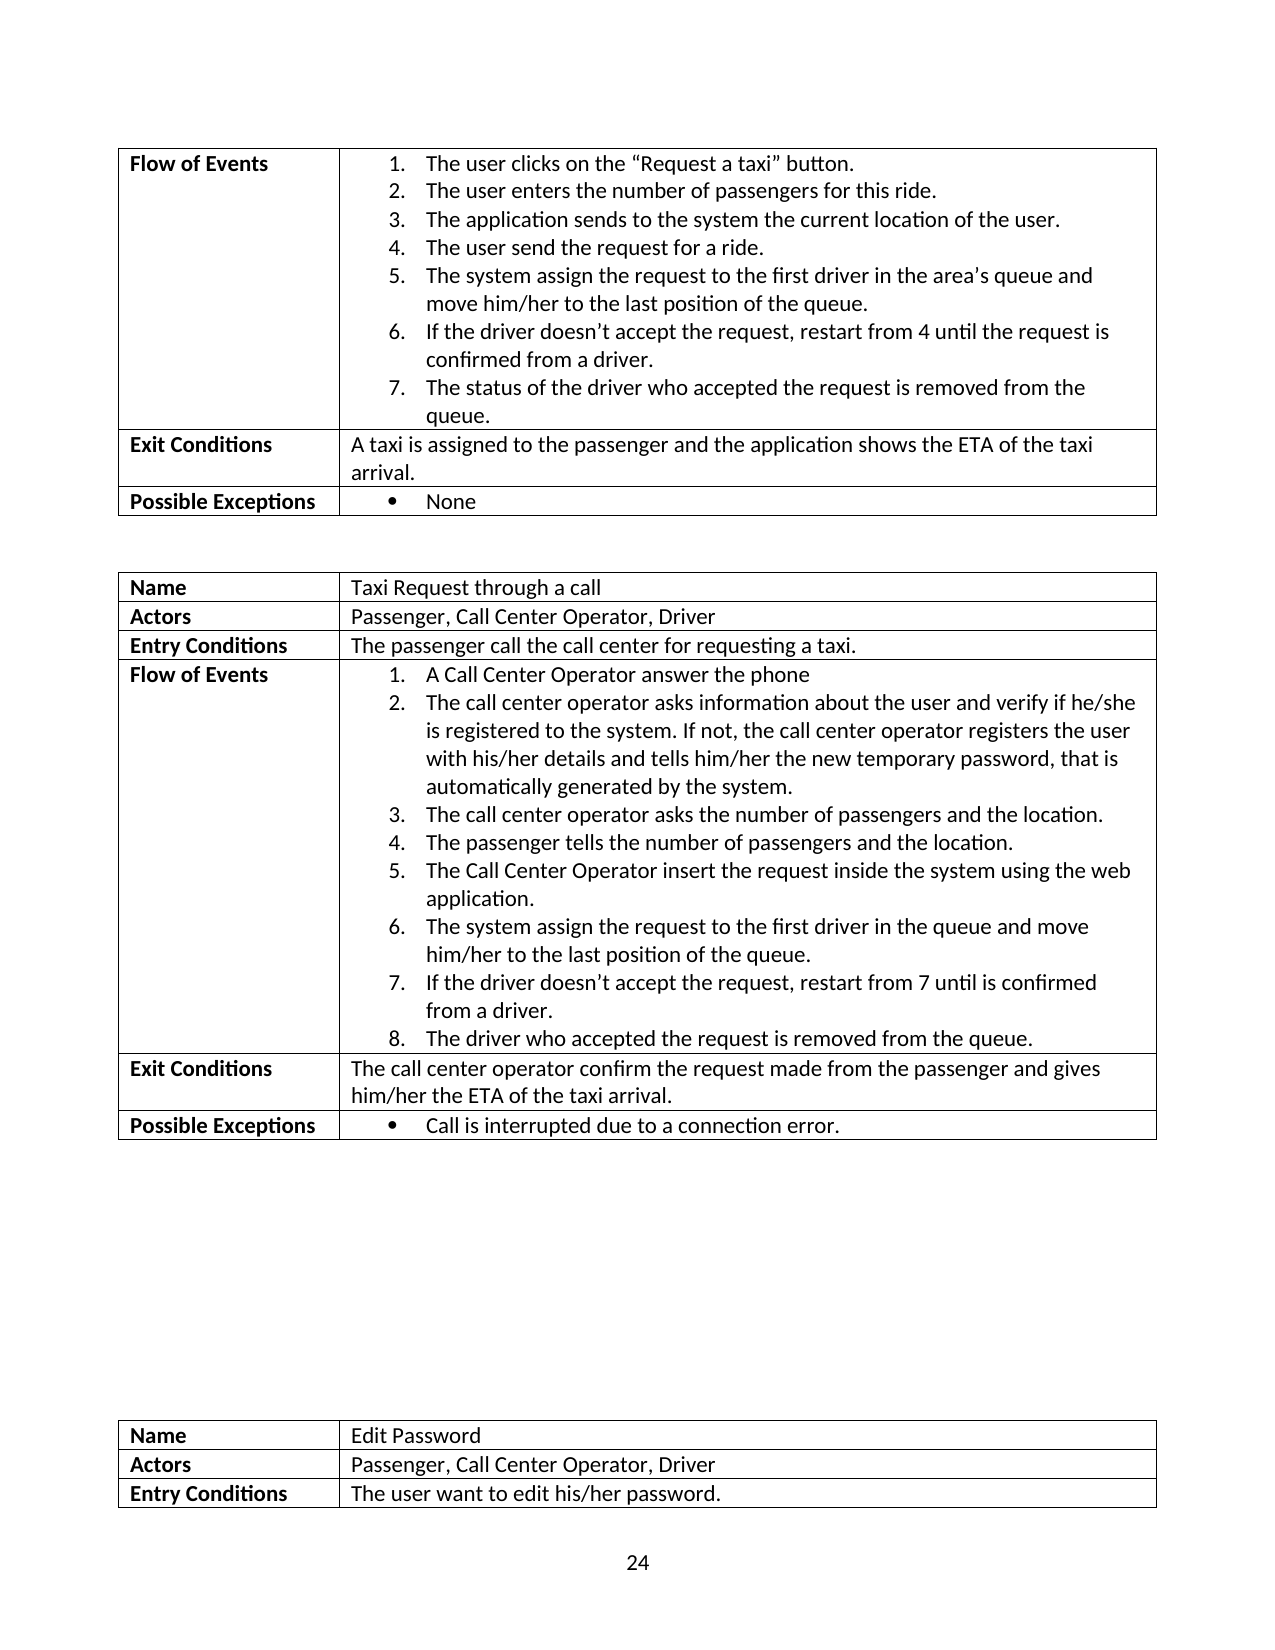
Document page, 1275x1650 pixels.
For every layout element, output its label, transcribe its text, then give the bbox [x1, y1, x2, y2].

table_cell A Call Center Operator answer the phone The call center operator asks information about the user and verify if he/she is registered to the system. If not, the call center operator registers the user with his/her details and tells him/her the new temporary password, that is automatically generated by the system. The call center operator asks the number of passengers and the location. The passenger tells the number of passengers and the location. The Call Center Operator insert the request inside the system using the web application. The system assign the request to the first driver in the queue and move him/her to the last position of the queue. If the driver doesn’t accept the request, restart from 7 until is confirmed from a driver. The driver who accepted the request is removed from the queue. [340, 660, 1156, 1053]
table_cell Passenger, Call Center Operator, Driver [340, 1450, 1156, 1478]
table_header Edit Password [340, 1421, 1156, 1449]
table_cell Possible Exceptions [119, 1111, 339, 1139]
table_header Taxi Request through a call [340, 573, 1156, 601]
table_cell Actors [119, 1450, 339, 1478]
table_header Name [119, 1421, 339, 1449]
table_cell The user clicks on the “Request a taxi” button. The user enters the number of passengers for this ride. The application sends to the system the current location of the user. The user send the request for a ride. The system assign the request to the first driver in the area’s queue and move him/her to the last position of the queue. If the driver doesn’t accept the request, restart from 4 until the request is confirmed from a driver. The status of the driver who accepted the request is removed from the queue. [340, 149, 1156, 429]
table_cell The call center operator confirm the request made from the passenger and gives him/her the ETA of the taxi arrival. [340, 1054, 1156, 1110]
table_cell Exit Conditions [119, 430, 339, 486]
table_cell Entry Conditions [119, 1479, 339, 1507]
table_cell Possible Exceptions [119, 487, 339, 515]
table_header Name [119, 573, 339, 601]
table_cell A taxi is assigned to the passenger and the application shows the ETA of the taxi arrival. [340, 430, 1156, 486]
table_cell Passenger, Call Center Operator, Driver [340, 602, 1156, 630]
table_cell The passenger call the call center for requesting a taxi. [340, 631, 1156, 659]
table_cell Call is interrupted due to a connection error. [340, 1111, 1156, 1139]
table_cell None [340, 487, 1156, 515]
table_cell The user want to edit his/her password. [340, 1479, 1156, 1507]
table_cell Actors [119, 602, 339, 630]
table_cell Entry Conditions [119, 631, 339, 659]
table_cell Exit Conditions [119, 1054, 339, 1110]
table_cell Flow of Events [119, 149, 339, 429]
table_cell Flow of Events [119, 660, 339, 1053]
